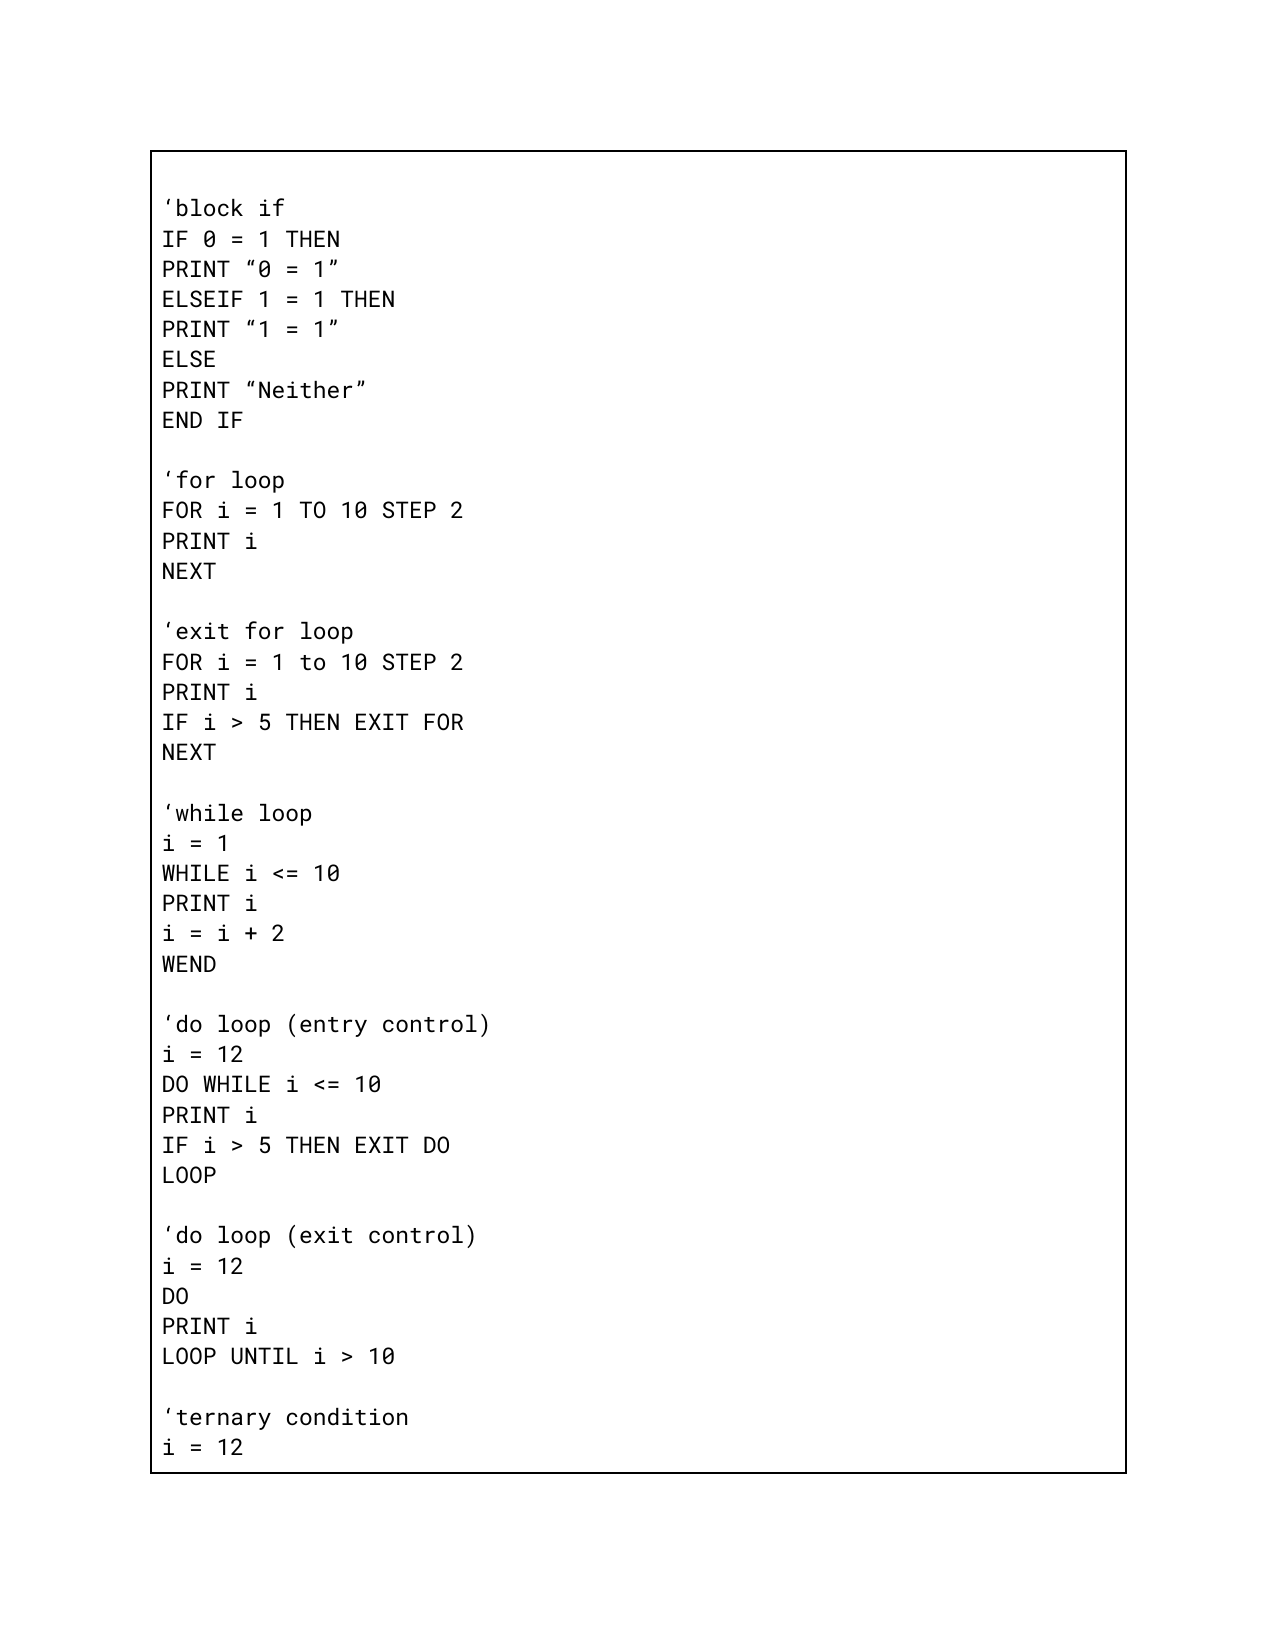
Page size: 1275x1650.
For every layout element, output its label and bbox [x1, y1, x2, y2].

table_header [152, 152, 1125, 1472]
